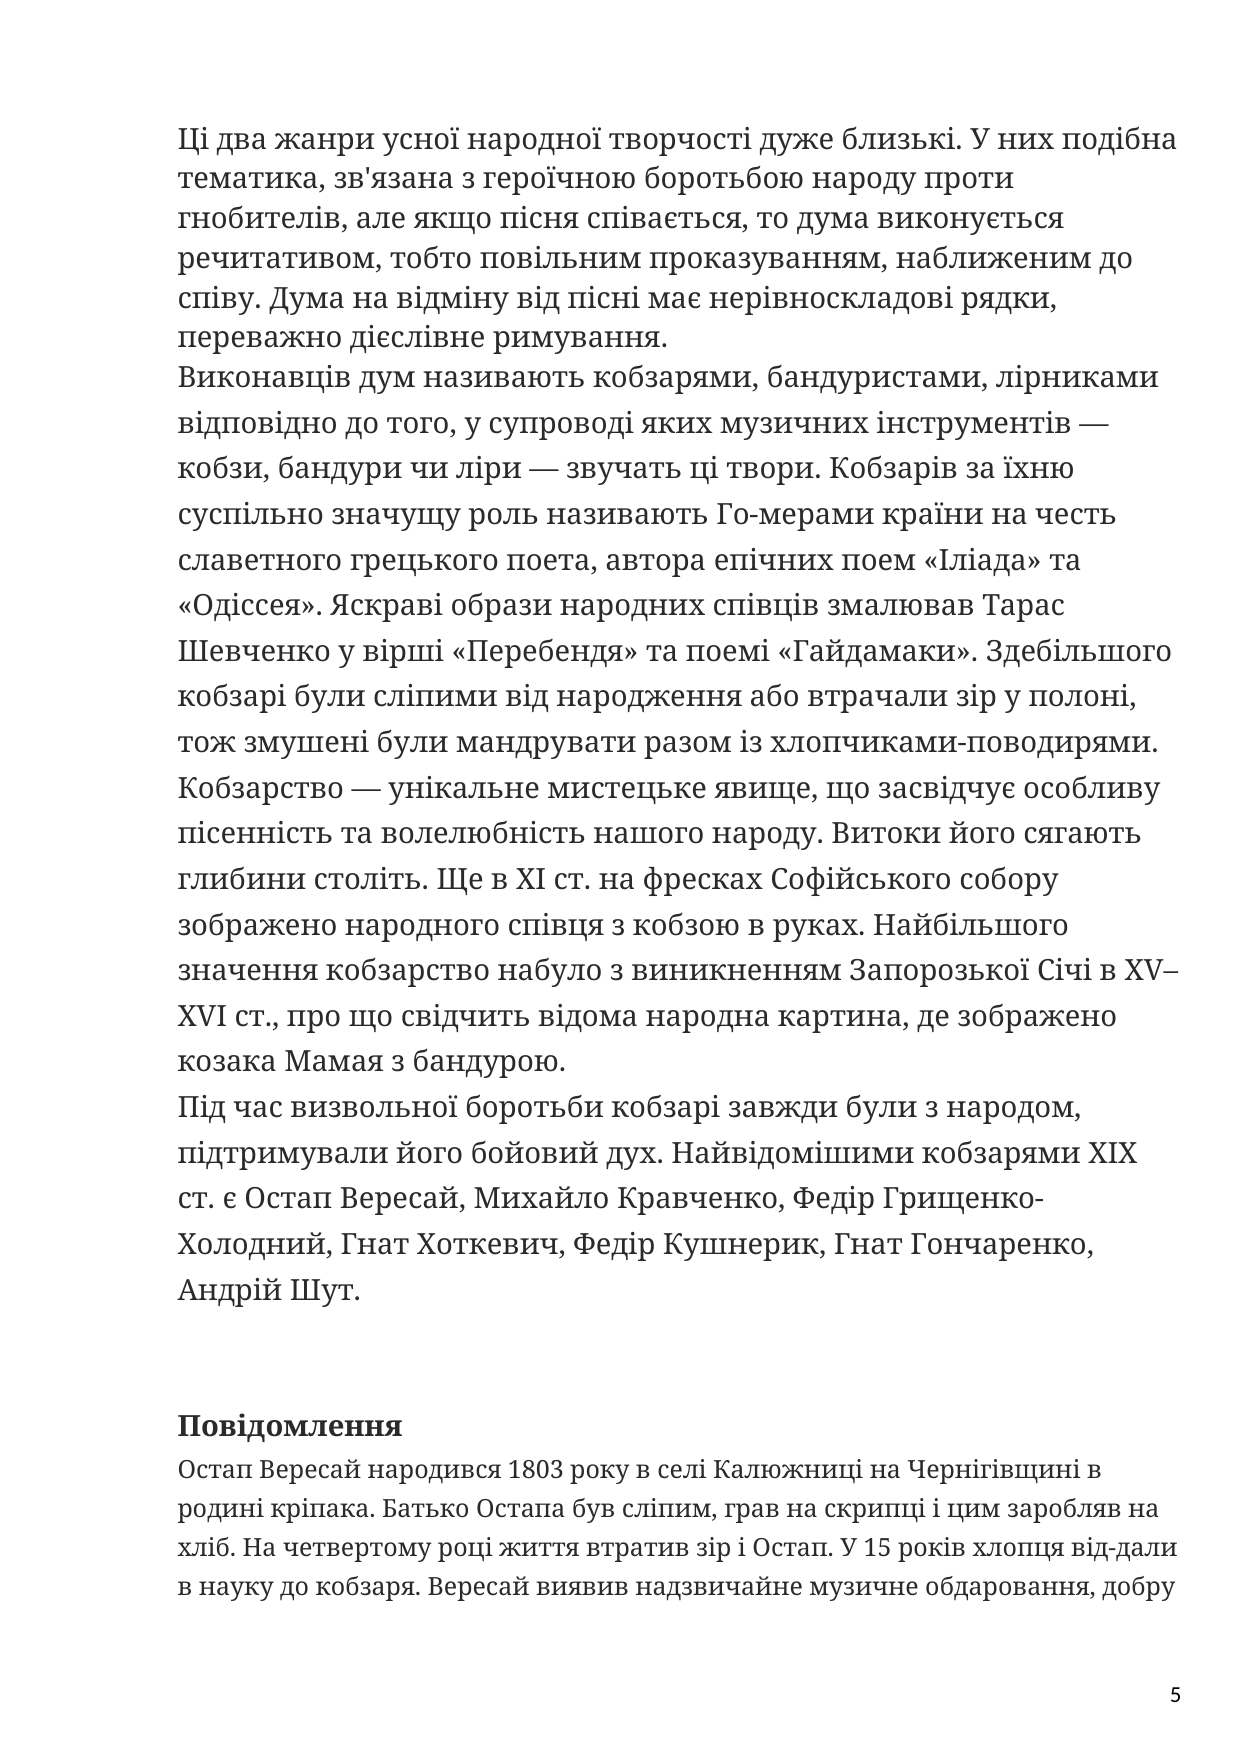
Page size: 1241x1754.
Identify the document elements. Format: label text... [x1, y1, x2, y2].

text Під час визвольної боротьби кобзарі завжди були з народом, підтримували його бойовий дух. Найвідомішими кобзарями XIX ст. є Остап Вересай, Михайло Кравченко, Федір Грищенко-Холодний, Гнат Хоткевич, Федір Кушнерик, Гнат Гончаренко, Андрій Шут. [177, 1086, 1181, 1308]
text Повідомлення [177, 1406, 1181, 1445]
text Виконавців дум називають кобзарями, бандуристами, лірниками відповідно до того, у супроводі яких музичних інструментів — кобзи, бандури чи ліри — звучать ці твори. Кобзарів за їхню суспільно значущу роль називають Го-мерами країни на честь славетного грецького поета, автора епічних поем «Іліада» та «Одіссея». Яскраві образи народних співців змалював Тарас Шевченко у вірші «Перебендя» та поемі «Гайдамаки». Здебільшого кобзарі були сліпими від народження або втрачали зір у полоні, тож змушені були мандрувати разом із хлопчиками-поводирями. [177, 356, 1181, 761]
text Ці два жанри усної народної творчості дуже близькі. У них подібна тематика, зв'язана з героїчною боротьбою народу проти гнобителів, але якщо пісня співається, то дума виконується речитативом, тобто повільним проказуванням, наближеним до співу. Дума на відміну від пісні має нерівноскладові рядки, переважно дієслівне римування. [177, 118, 1181, 356]
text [177, 1451, 1181, 1603]
text Кобзарство — унікальне мистецьке явище, що засвідчує особливу пісенність та волелюбність нашого народу. Витоки його сягають глибини століть. Ще в XI ст. на фресках Софійського собору зображено народного співця з кобзою в руках. Найбільшого значення кобзарство набуло з виникненням Запорозької Січі в XV–XVI ст., про що свідчить відома народна картина, де зображено козака Мамая з бандурою. [177, 767, 1181, 1080]
